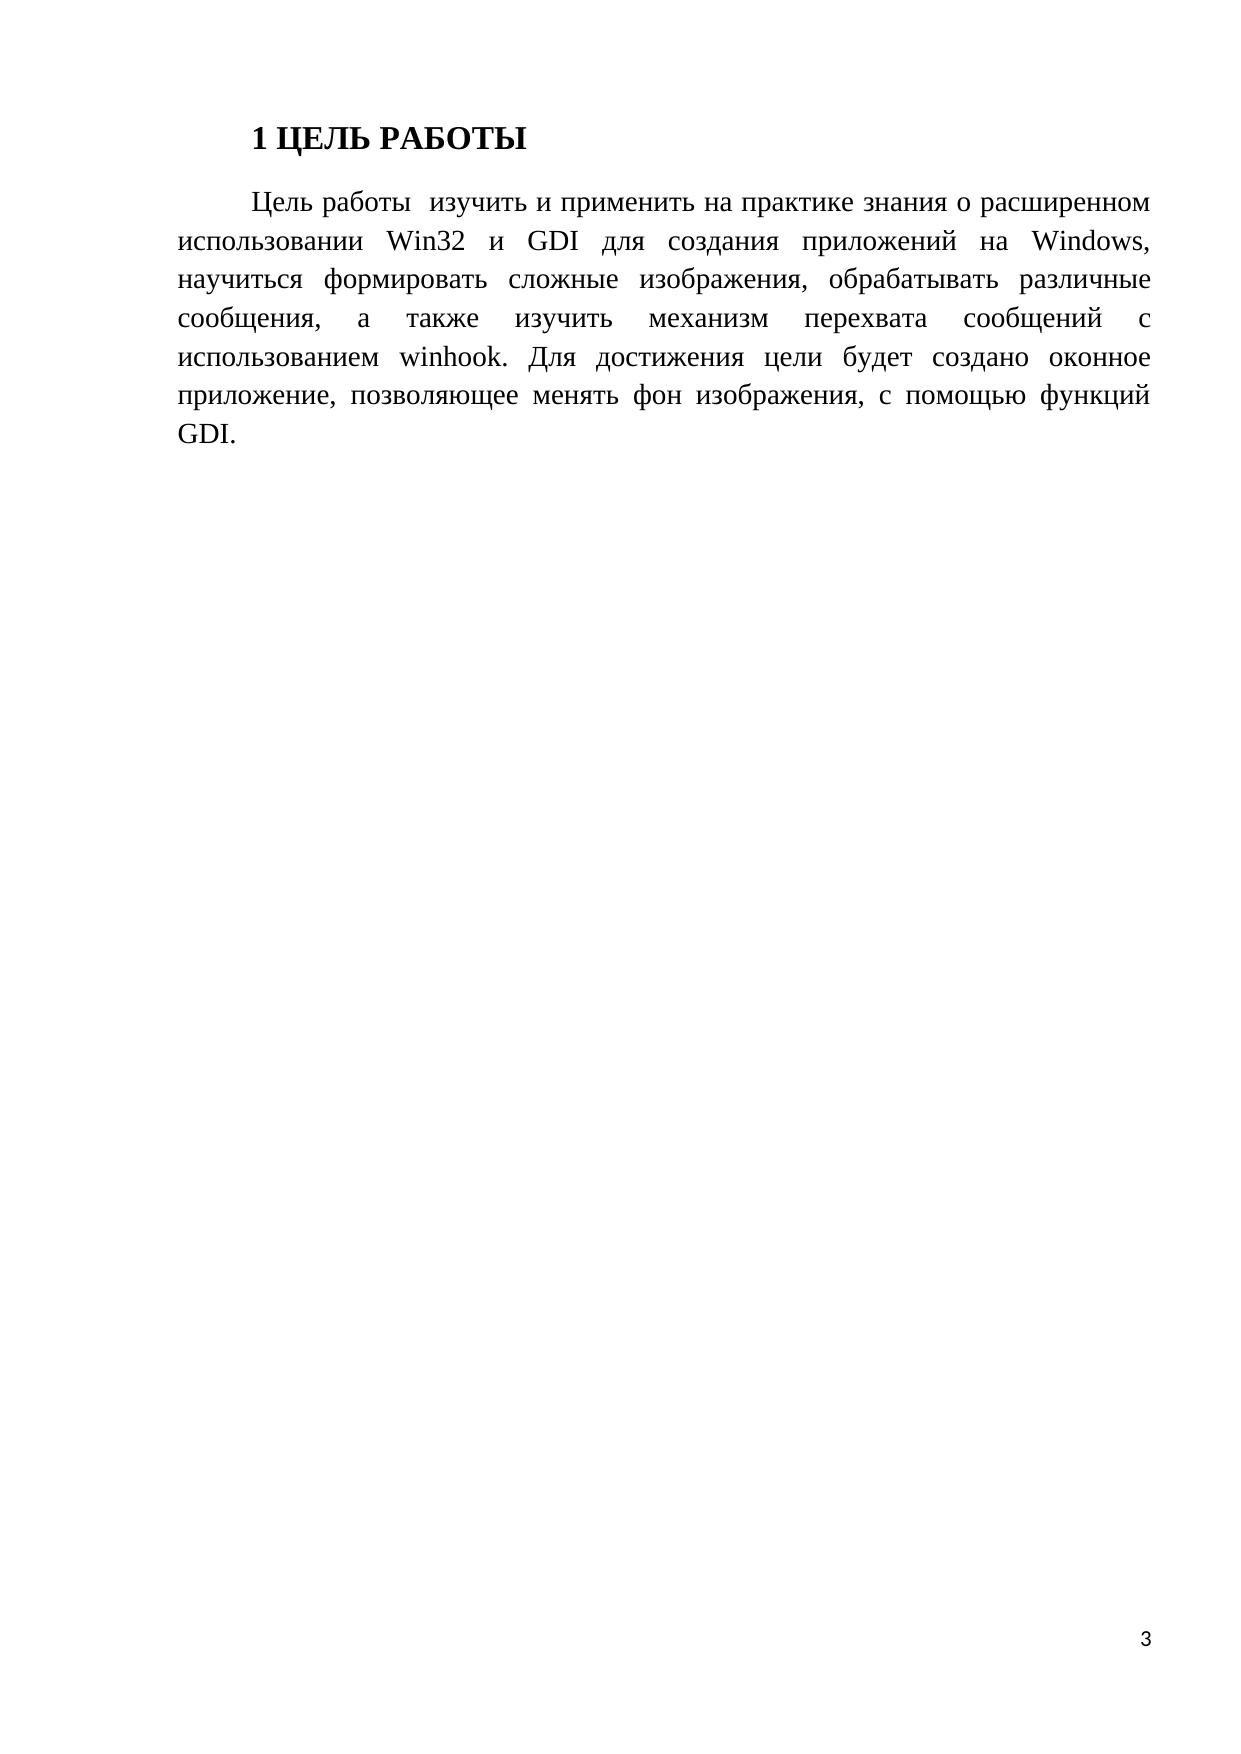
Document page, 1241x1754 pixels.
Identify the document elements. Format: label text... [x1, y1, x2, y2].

text Цель работы изучить и применить на практике знания о расширенном использовании Win32 и GDI для создания приложений на Windows, научиться формировать сложные изображения, обрабатывать различные сообщения, а также изучить механизм перехвата сообщений с использованием winhook. Для достижения цели будет создано оконное приложение, позволяющее менять фон изображения, с помощью функций GDI. [177, 184, 1152, 449]
list ЦЕЛЬ РАБОТЫ [177, 118, 1152, 184]
